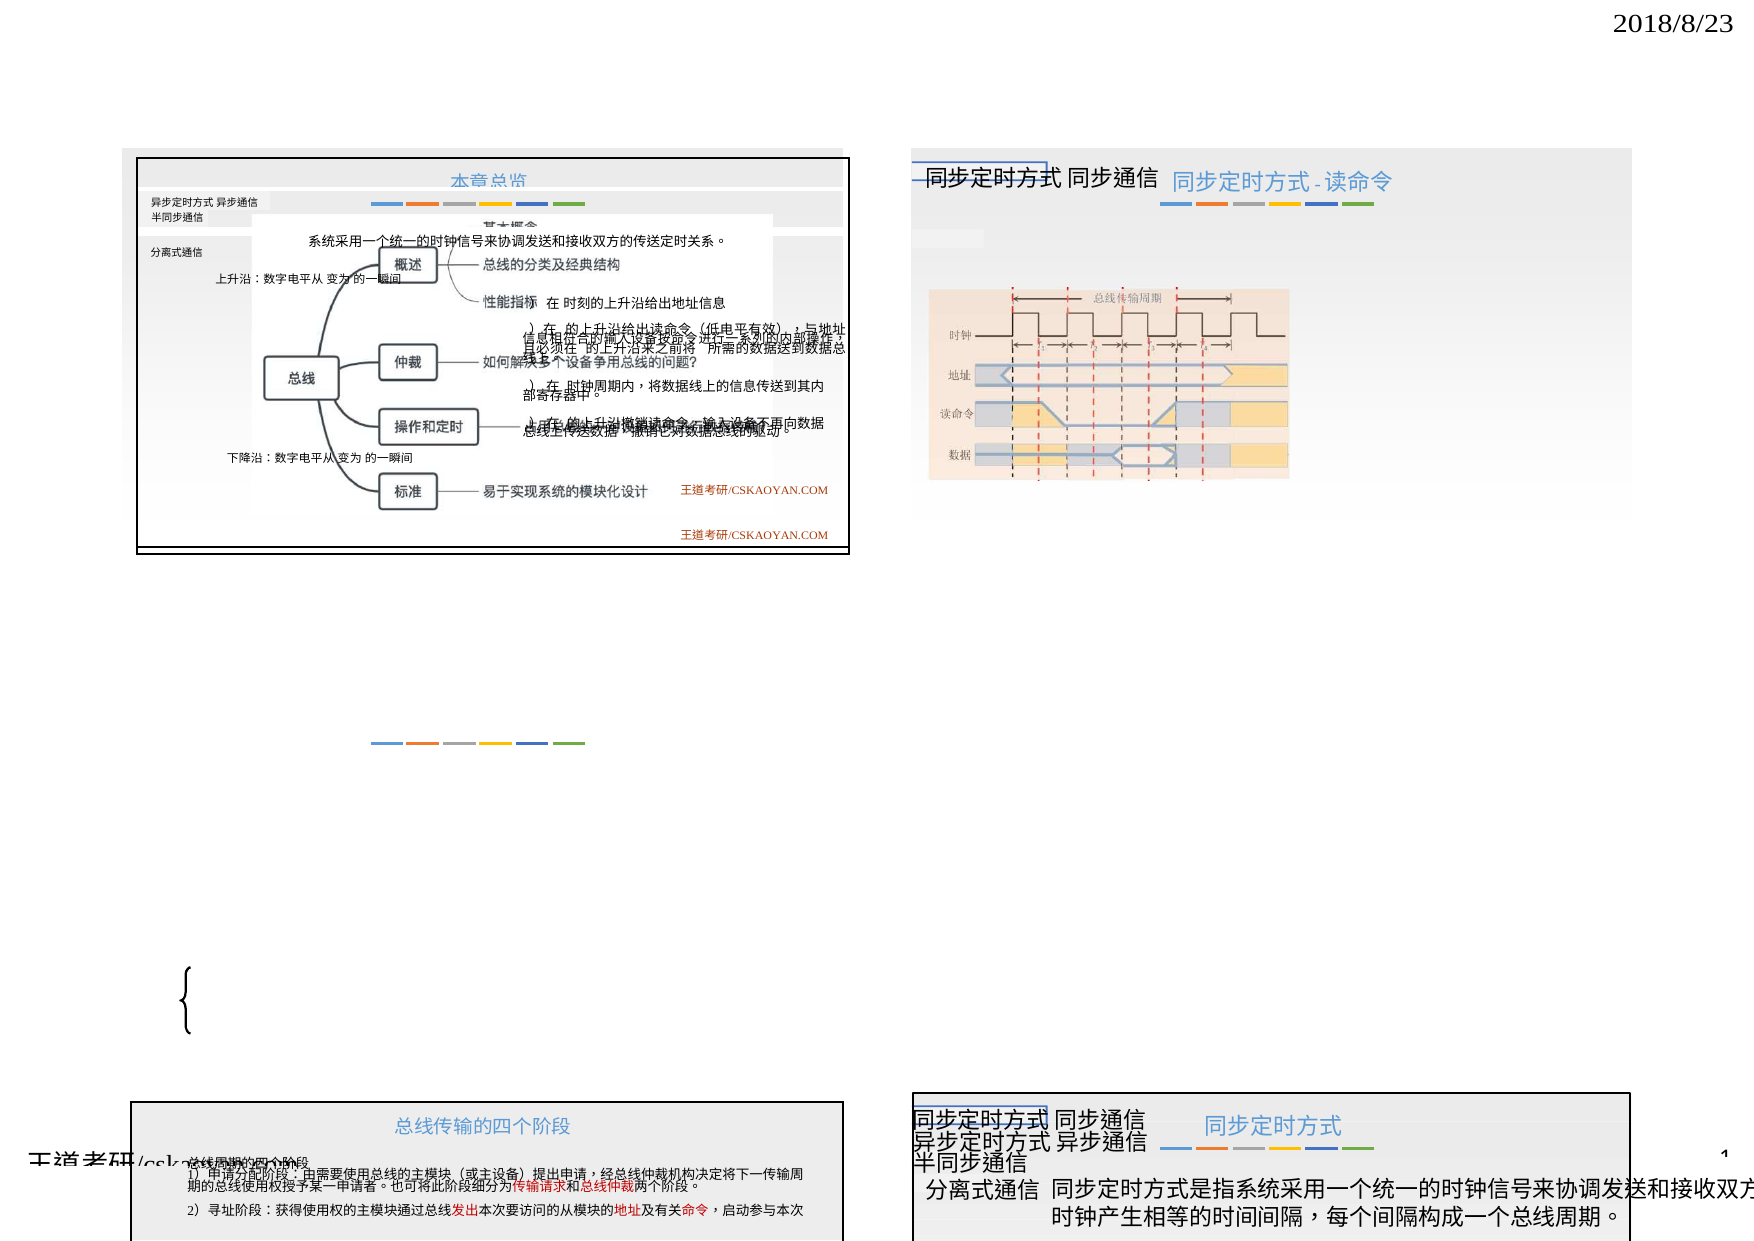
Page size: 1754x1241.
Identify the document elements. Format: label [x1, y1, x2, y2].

picture [122, 148, 843, 520]
picture [138, 159, 843, 187]
picture [513, 182, 523, 187]
picture [138, 236, 843, 520]
picture [911, 148, 1632, 520]
picture [453, 179, 459, 187]
picture [208, 191, 843, 227]
